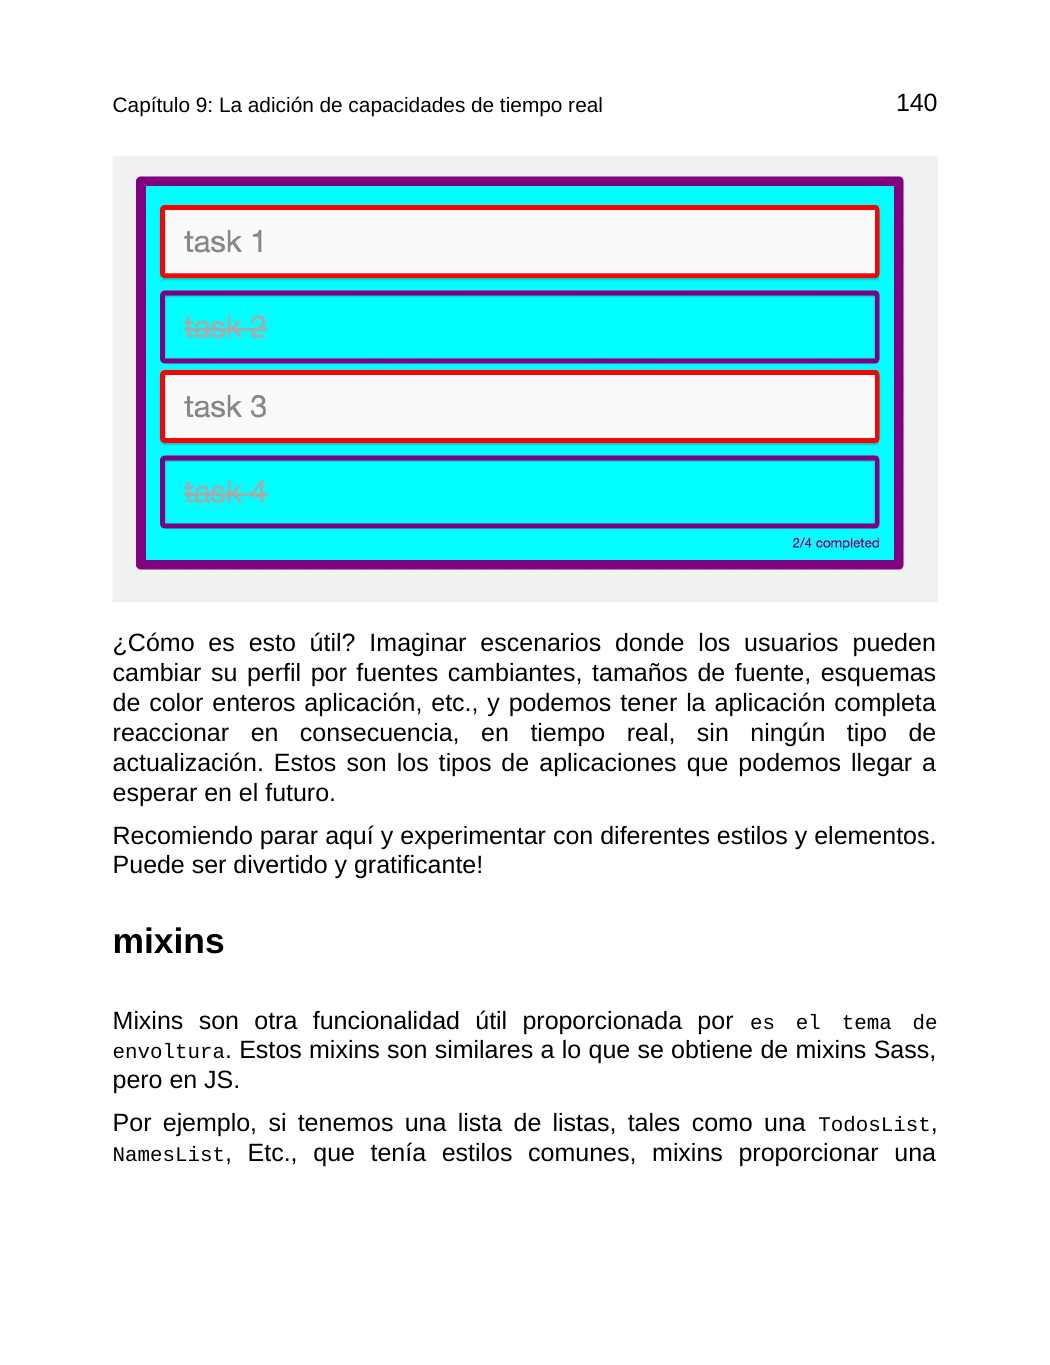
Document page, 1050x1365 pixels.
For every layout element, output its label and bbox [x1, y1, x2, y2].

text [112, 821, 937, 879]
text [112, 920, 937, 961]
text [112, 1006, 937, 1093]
picture [112, 156, 938, 602]
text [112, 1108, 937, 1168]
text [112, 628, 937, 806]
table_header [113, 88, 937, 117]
